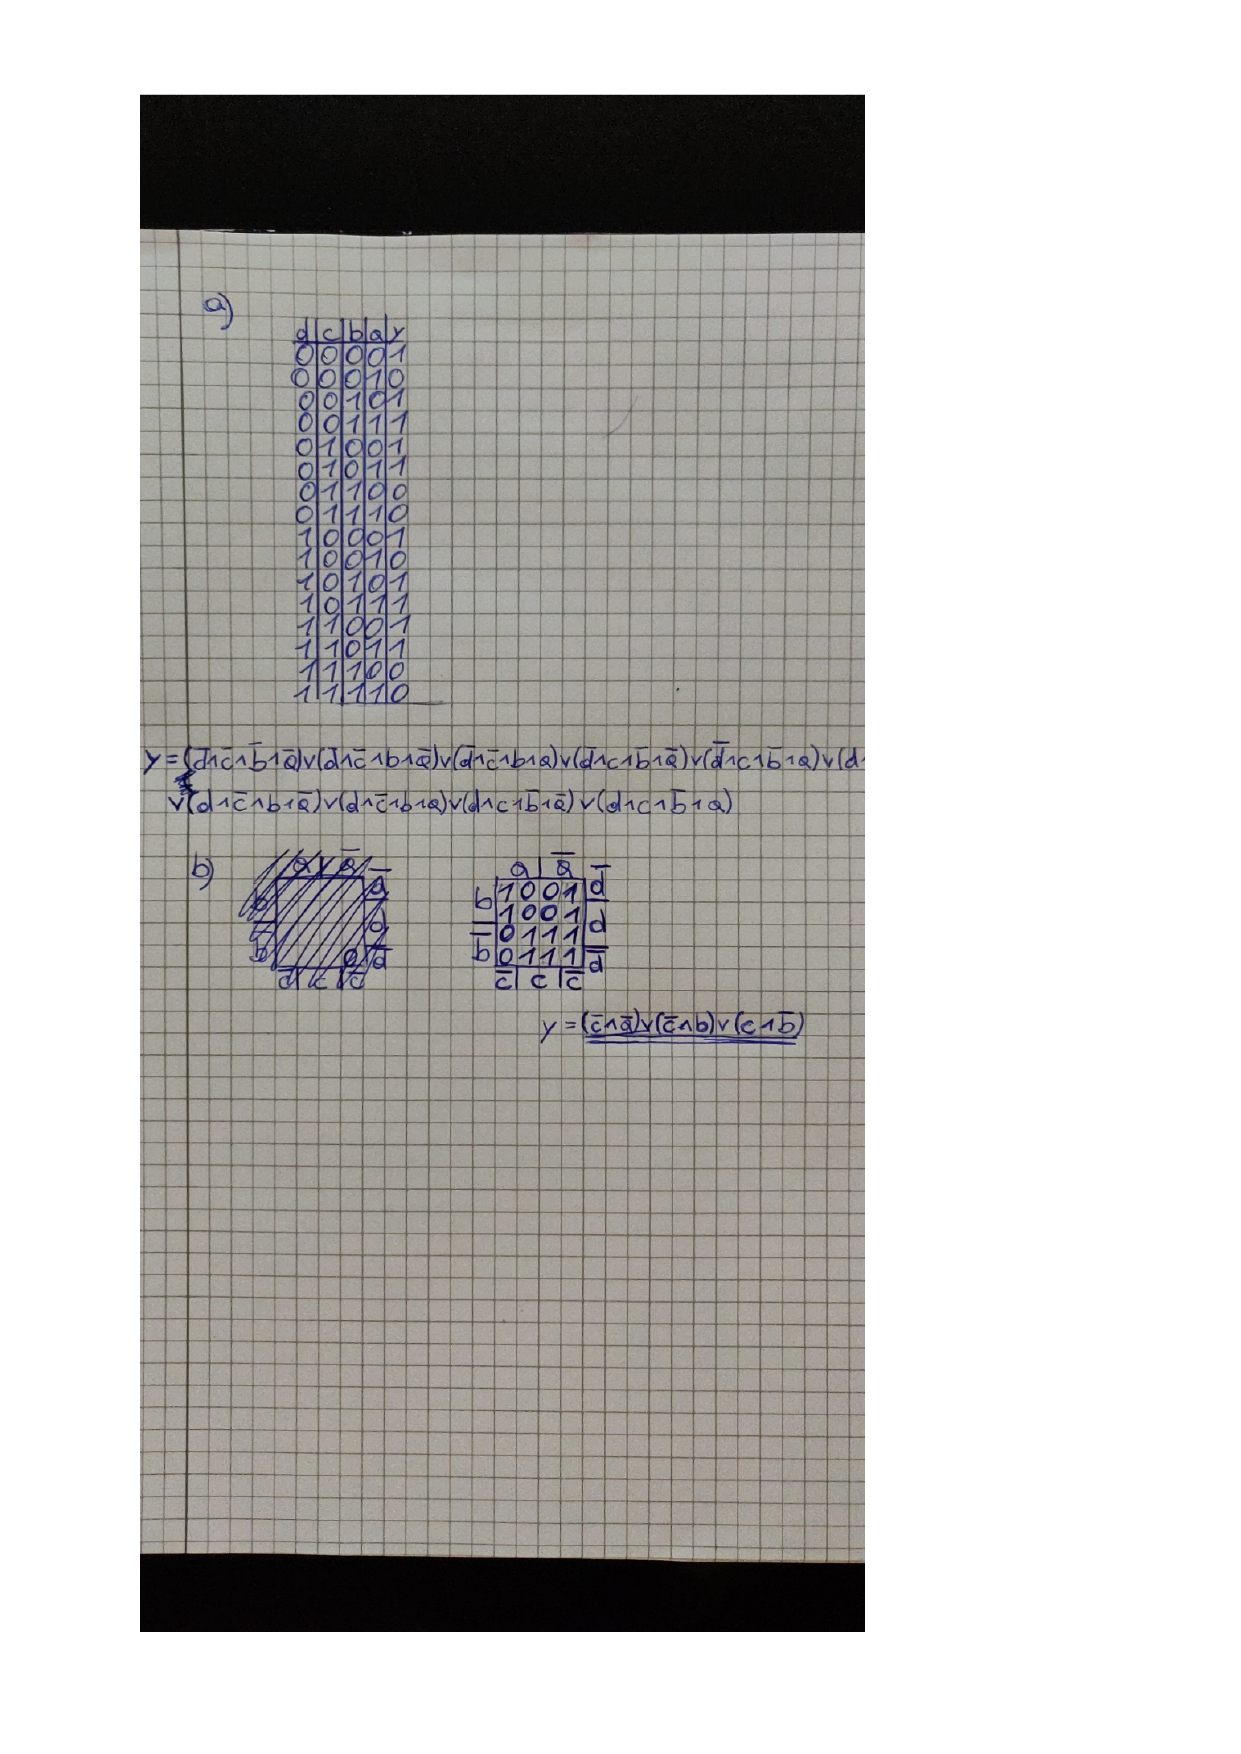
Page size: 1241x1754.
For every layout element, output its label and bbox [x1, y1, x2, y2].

picture [141, 96, 865, 1631]
